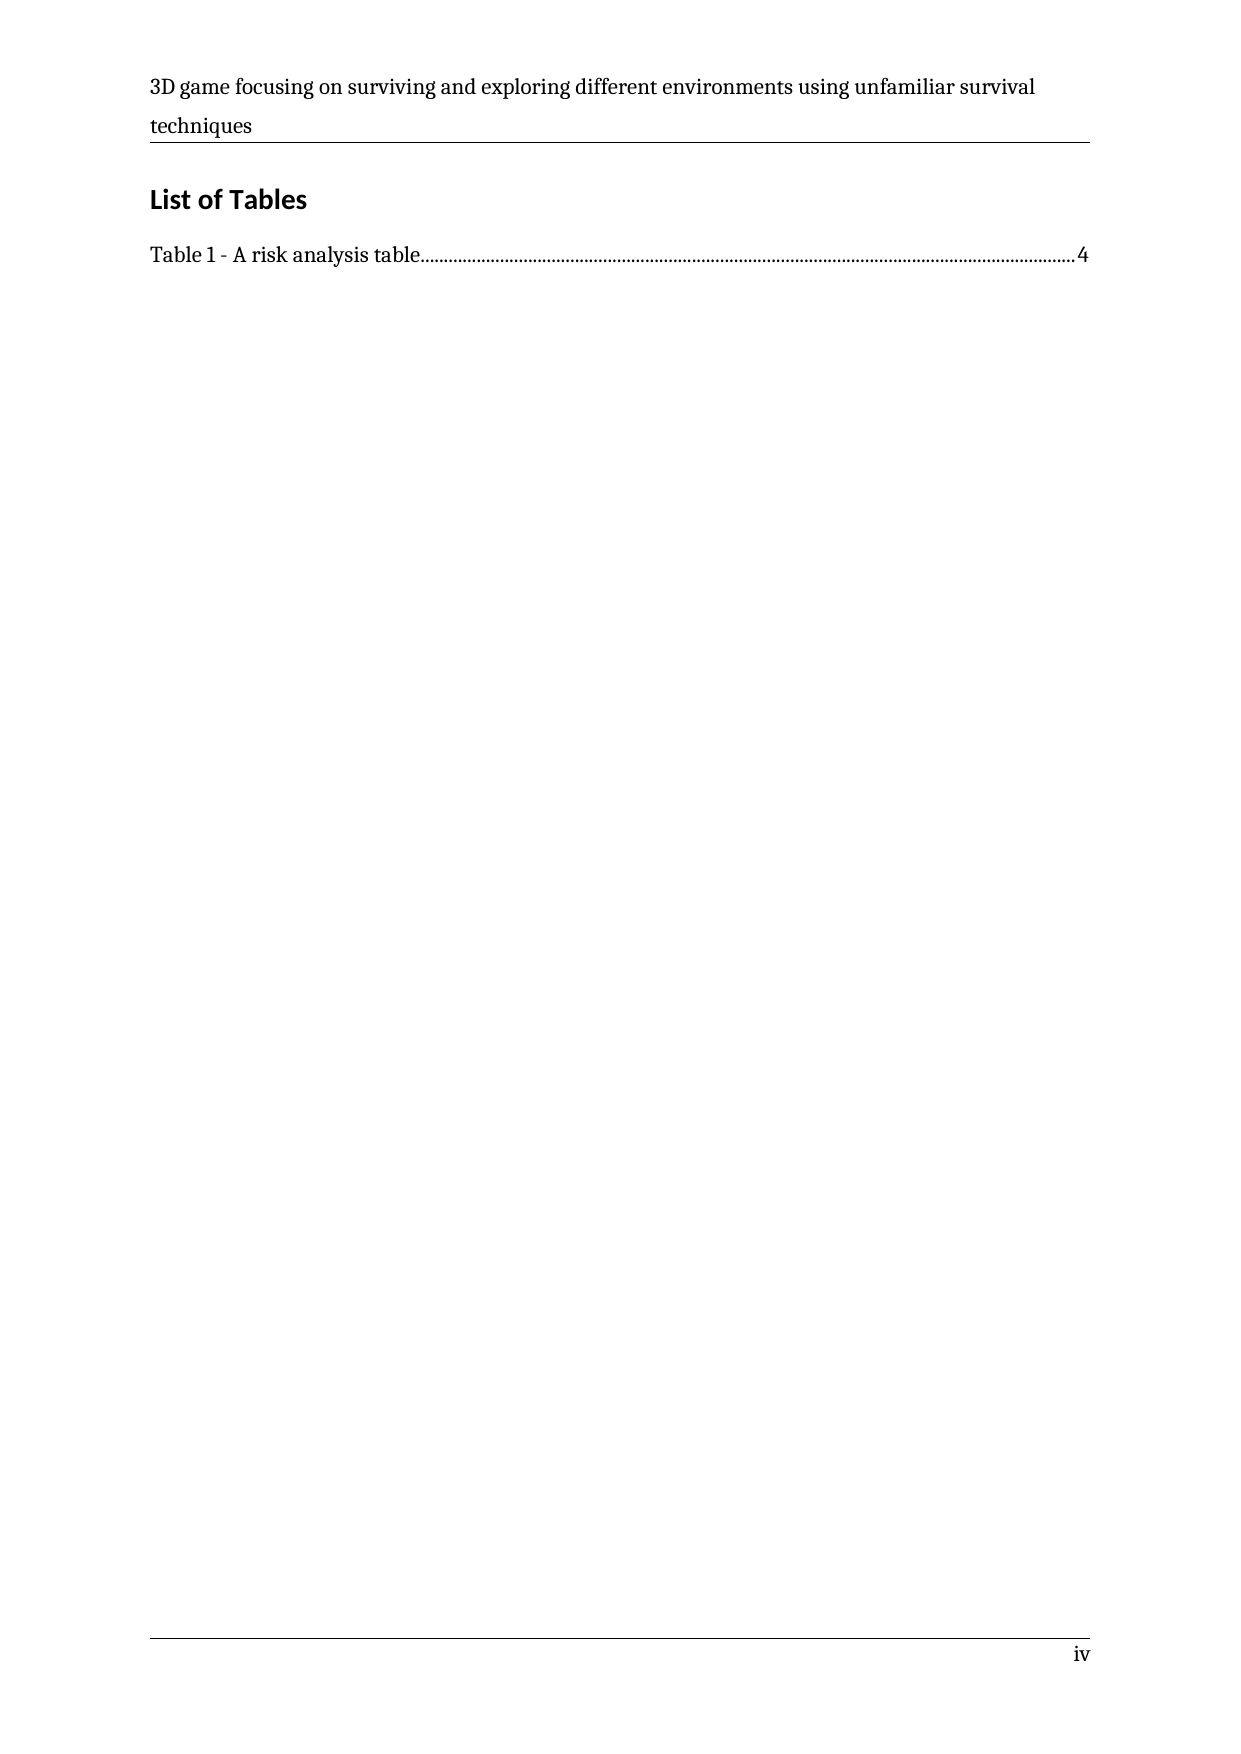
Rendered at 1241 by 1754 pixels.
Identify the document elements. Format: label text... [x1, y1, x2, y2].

subtitle List of Tables [150, 181, 1090, 217]
text Table 1 - A risk analysis table 4 [150, 242, 1090, 268]
